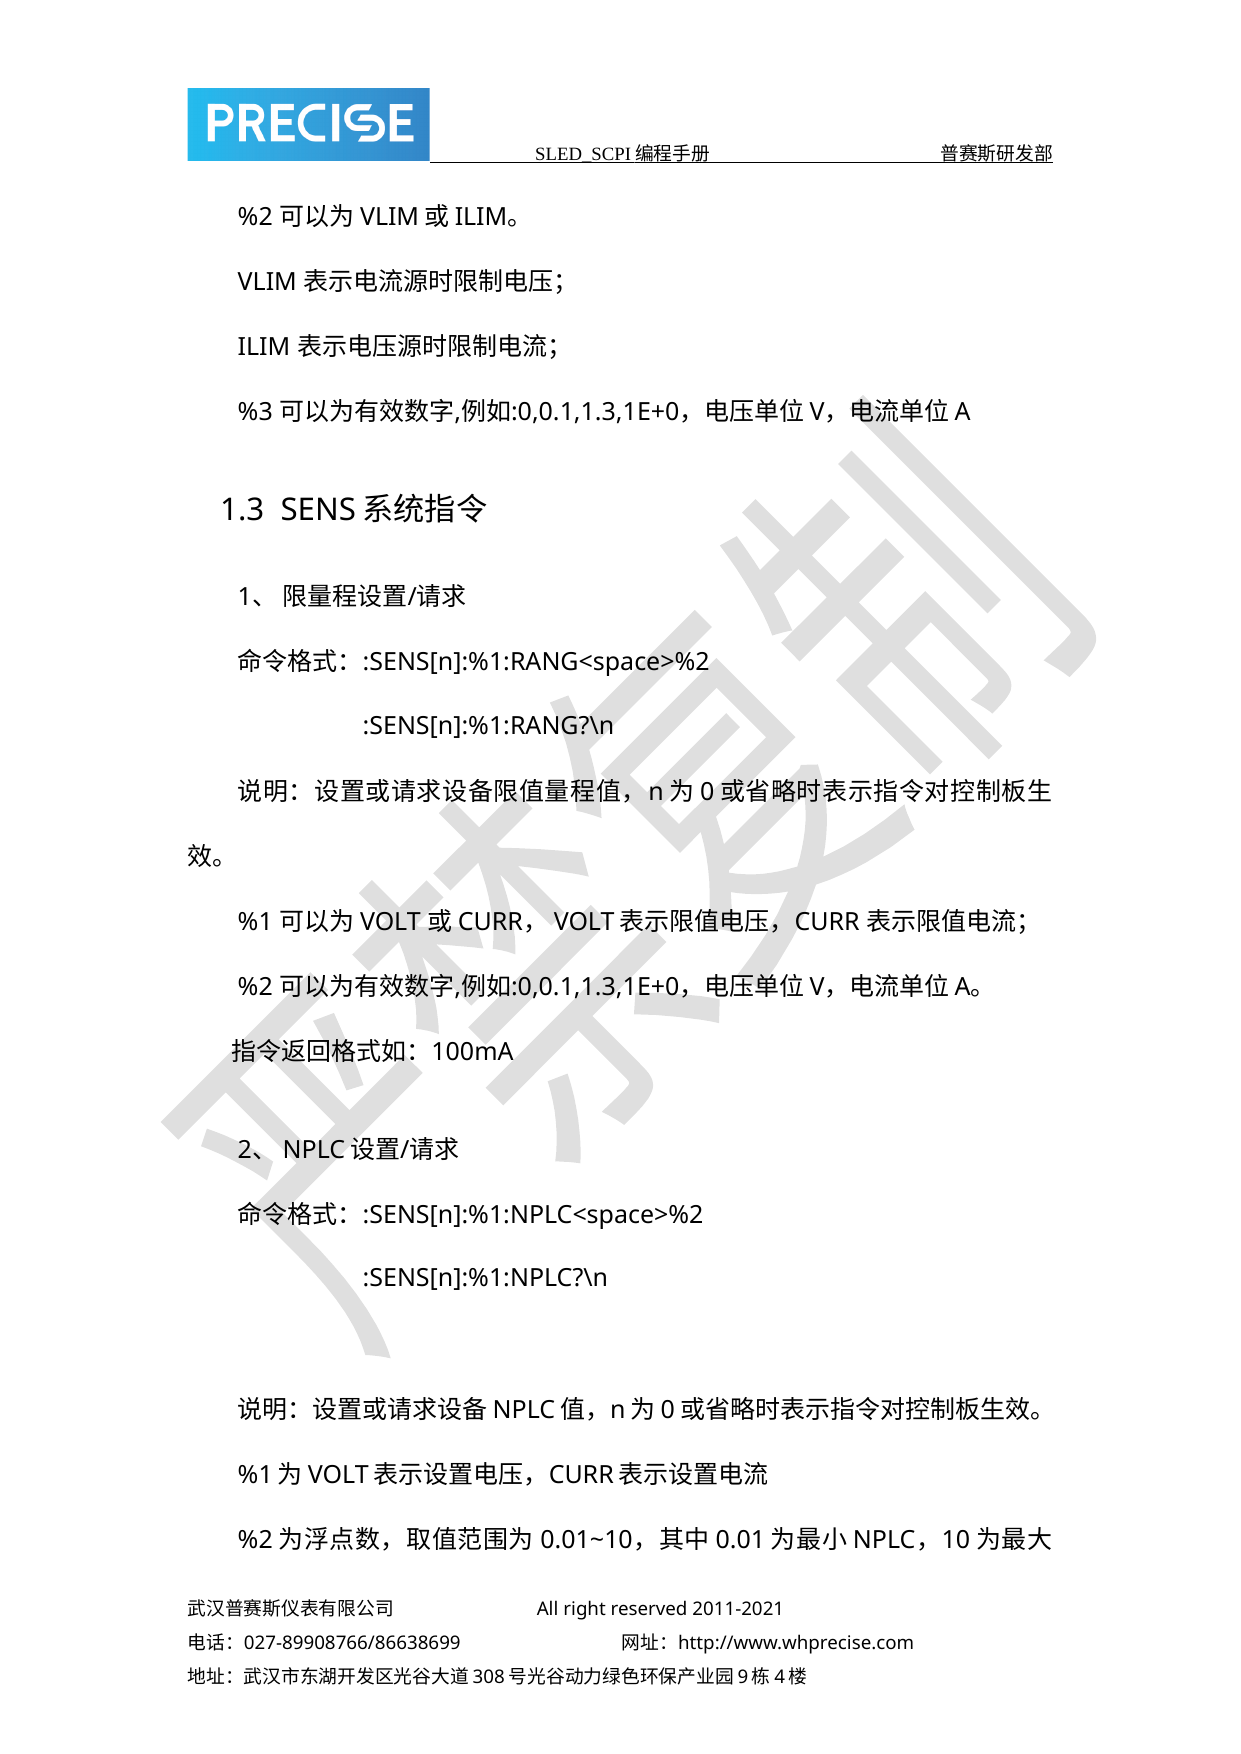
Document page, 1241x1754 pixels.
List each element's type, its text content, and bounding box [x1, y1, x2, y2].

text 指令返回格式如：100mA [187, 1017, 1053, 1082]
list 限量程设置/请求 [187, 562, 1053, 627]
picture [187, 88, 430, 161]
list NPLC设置/请求 [187, 1115, 1053, 1180]
text %1 可以为 VOLT 或 CURR， VOLT表示限值电压，CURR 表示限值电流； [187, 887, 1053, 952]
text %2 可以为 VLIM或 ILIM。 [187, 182, 1053, 247]
text %1为VOLT表示设置电压，CURR表示设置电流 [187, 1440, 1053, 1505]
text VLIM 表示电流源时限制电压； [187, 247, 1053, 312]
text :SENS[n]:%1:NPLC?\n [187, 1245, 1053, 1310]
text 说明：设置或请求设备限值量程值，n为0或省略时表示指令对控制板生效。 [187, 757, 1053, 887]
text %2 可以为有效数字,例如:0,0.1,1.3,1E+0，电压单位V，电流单位A。 [187, 952, 1053, 1017]
text ILIM 表示电压源时限制电流； [187, 312, 1053, 377]
text %3 可以为有效数字,例如:0,0.1,1.3,1E+0，电压单位V，电流单位A [187, 377, 1053, 442]
text %2为浮点数，取值范围为0.01~10，其中0.01为最小NPLC，10为最大NPLC,设备会根据用户输入值匹配最佳NPLC值 [187, 1505, 1053, 1570]
text 命令格式：:SENS[n]:%1:RANG<space>%2 [187, 627, 1053, 692]
text SENS系统指令 [220, 474, 1053, 539]
text 说明：设置或请求设备NPLC值，n为0或省略时表示指令对控制板生效。 [187, 1375, 1053, 1440]
text :SENS[n]:%1:RANG?\n [187, 692, 1053, 757]
text 命令格式：:SENS[n]:%1:NPLC<space>%2 [187, 1180, 1053, 1245]
